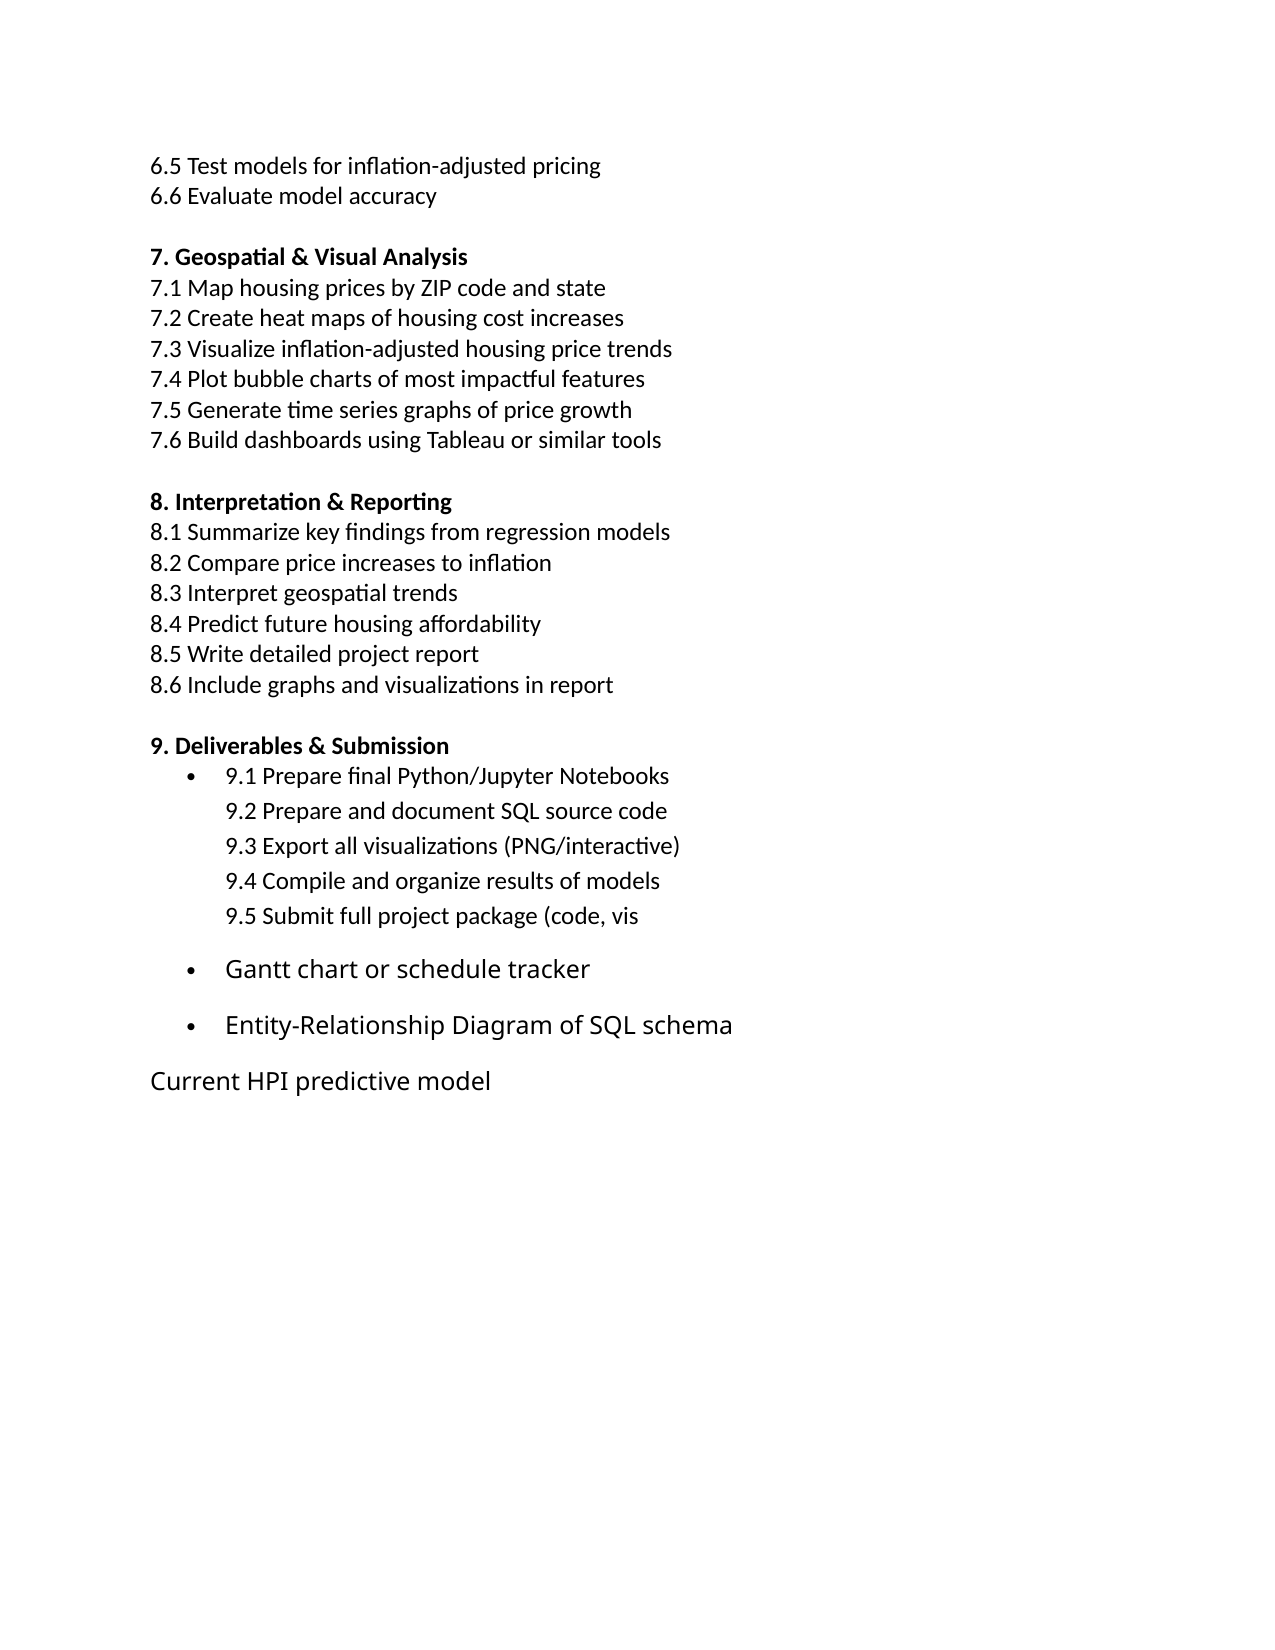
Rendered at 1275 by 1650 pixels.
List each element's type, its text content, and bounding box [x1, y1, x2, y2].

text 7. Geospatial & Visual Analysis [150, 242, 1125, 272]
text Current HPI predictive model [150, 1064, 1125, 1098]
list Entity-Relationship Diagram of SQL schema [187, 1008, 1125, 1042]
text 9. Deliverables & Submission [150, 730, 1125, 760]
list 9.1 Prepare final Python/Jupyter Notebooks 9.2 Prepare and document SQL source code 9.3 Export all visualizations (PNG/interactive) 9.4 Compile and organize results of models 9.5 Submit full project package (code, vis [187, 760, 1125, 931]
list Gantt chart or schedule tracker [187, 952, 1125, 986]
text 8.1 Summarize key findings from regression models 8.2 Compare price increases to inflation 8.3 Interpret geospatial trends 8.4 Predict future housing affordability 8.5 Write detailed project report 8.6 Include graphs and visualizations in report [150, 516, 1125, 699]
text 8. Interpretation & Reporting [150, 486, 1125, 516]
